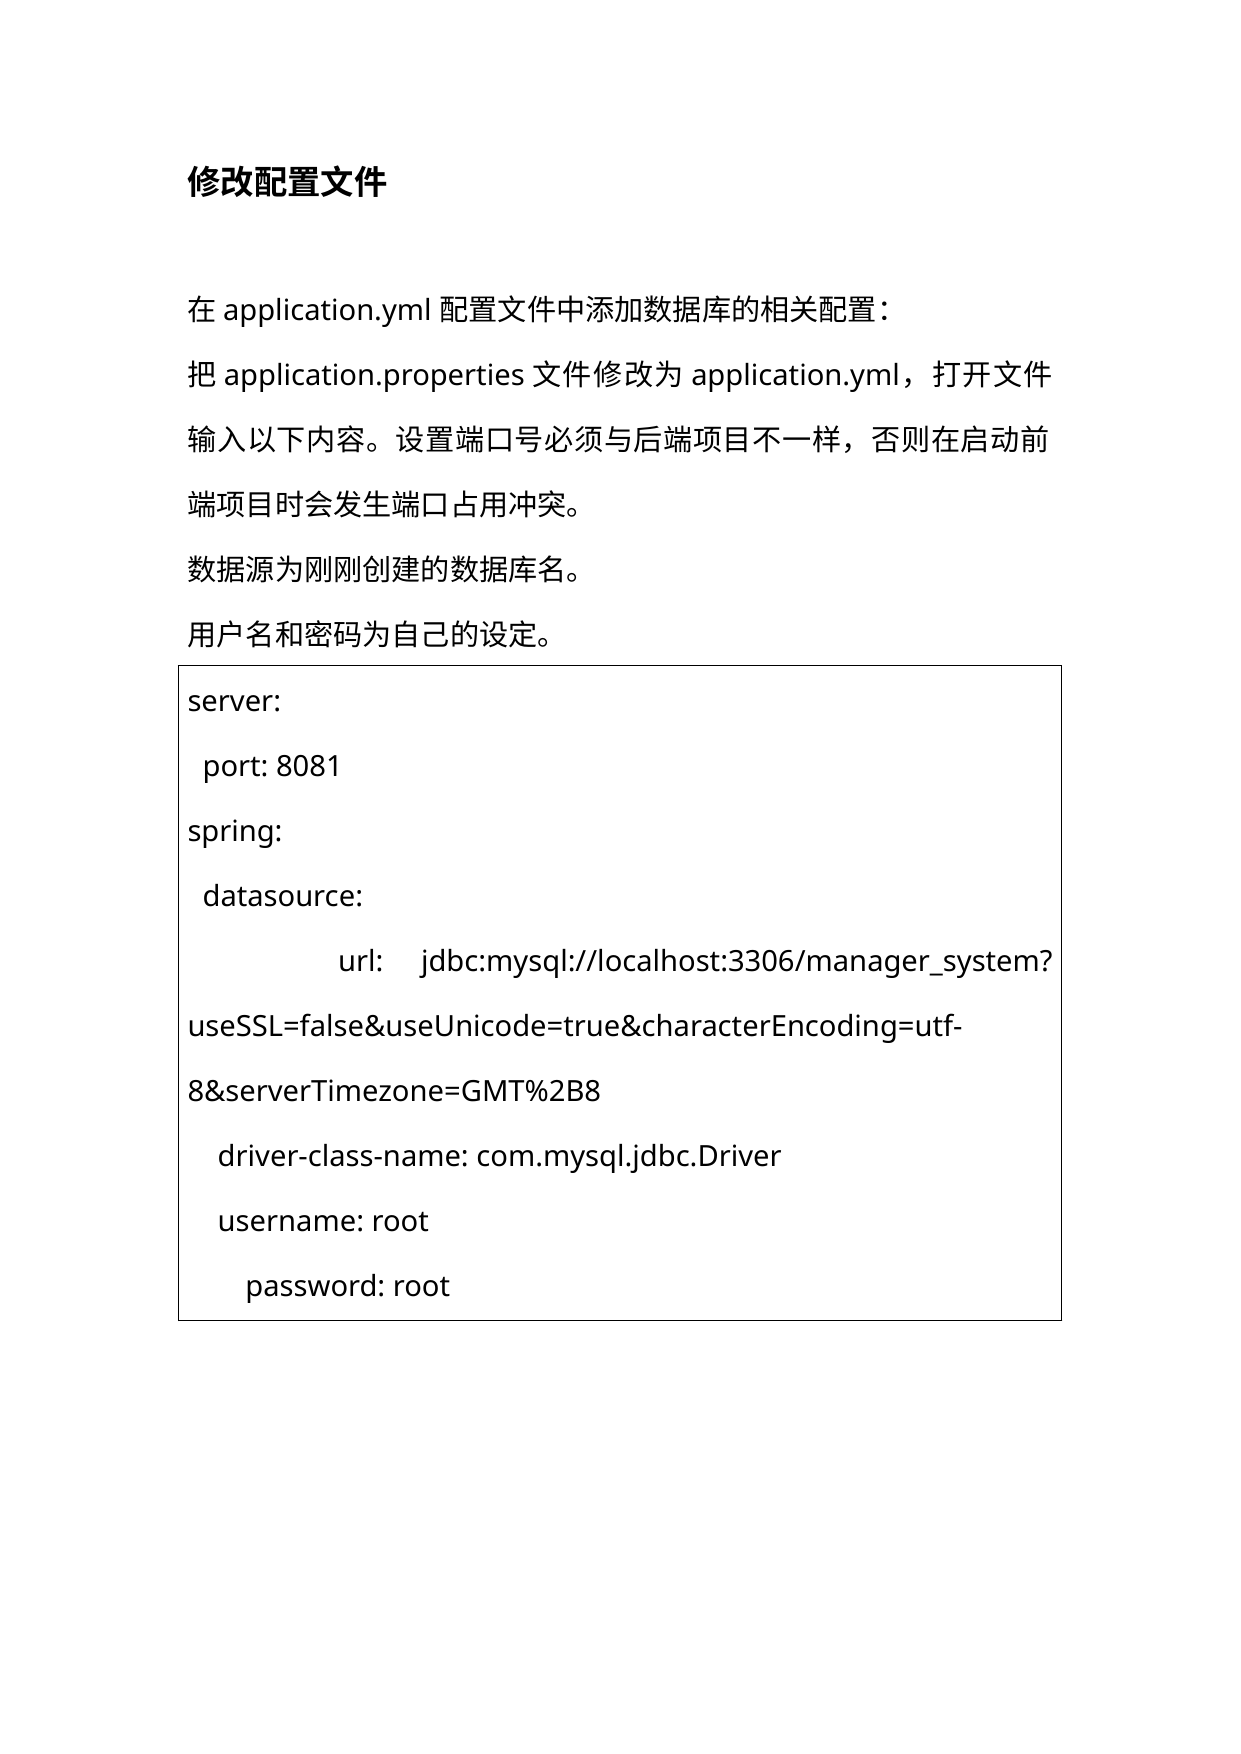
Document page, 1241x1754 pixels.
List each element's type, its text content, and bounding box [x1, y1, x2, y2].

text driver-class-name: com.mysql.jdbc.Driver [187, 1123, 1053, 1188]
text password: root [179, 1250, 1061, 1320]
subtitle 修改配置文件 [187, 148, 1053, 213]
text port: 8081 [187, 733, 1053, 798]
text server: [179, 666, 1061, 733]
text 用户名和密码为自己的设定。 [187, 600, 1053, 665]
text spring: [187, 798, 1053, 863]
text 在 application.yml 配置文件中添加数据库的相关配置： [187, 275, 1053, 340]
text url: jdbc:mysql://localhost:3306/manager_system?useSSL=false&useUnicode=true&characterEncoding=utf-8&serverTimezone=GMT%2B8 [187, 928, 1053, 1123]
text 把application.properties文件修改为application.yml，打开文件输入以下内容。设置端口号必须与后端项目不一样，否则在启动前端项目时会发生端口占用冲突。 [187, 340, 1053, 535]
text 数据源为刚刚创建的数据库名。 [187, 535, 1053, 600]
text datasource: [187, 863, 1053, 928]
text username: root [187, 1188, 1053, 1250]
